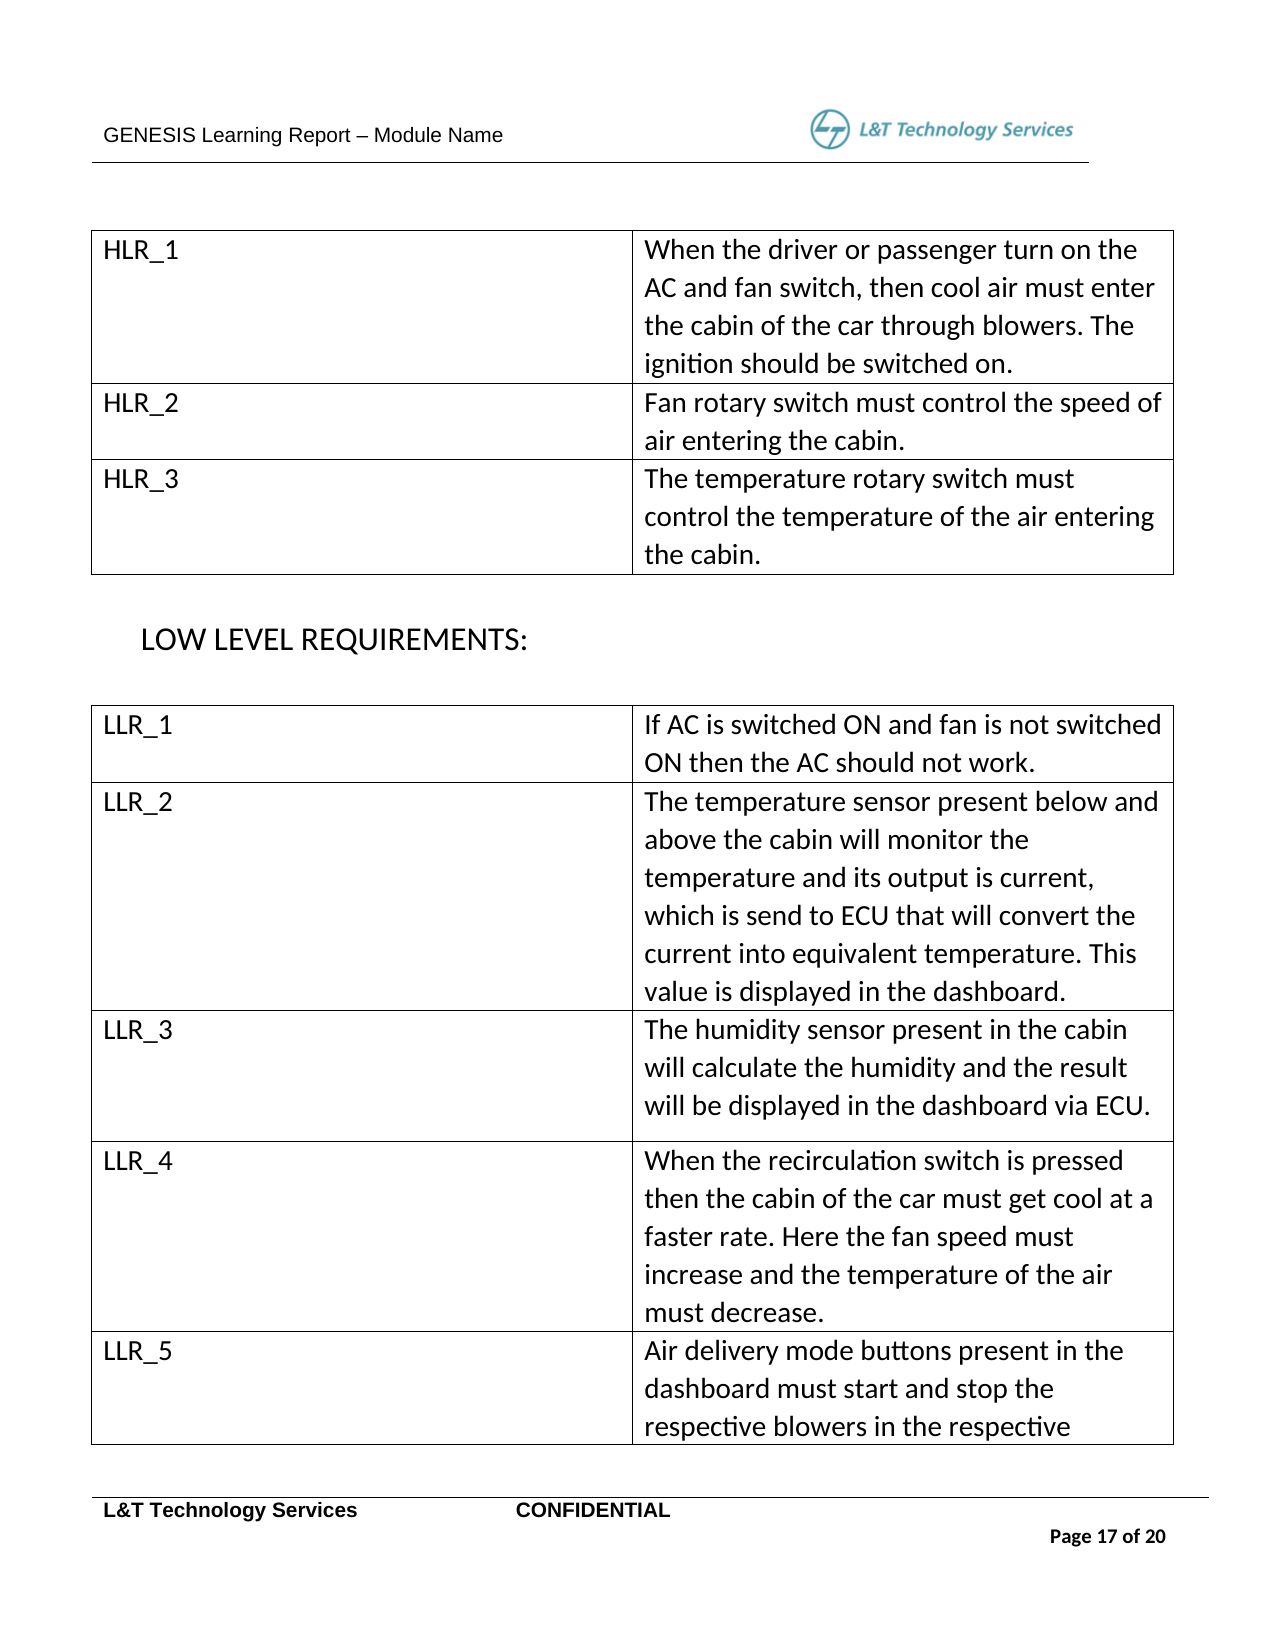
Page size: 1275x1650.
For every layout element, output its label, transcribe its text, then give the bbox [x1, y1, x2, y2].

table_cell LLR_3 [92, 1011, 632, 1141]
table_cell Air delivery mode buttons present in the dashboard must start and stop the respective blowers in the respective directions. [633, 1332, 1173, 1444]
table_header When the driver or passenger turn on the AC and fan switch, then cool air must enter the cabin of the car through blowers. The ignition should be switched on. [633, 231, 1173, 383]
table_cell When the recirculation switch is pressed then the cabin of the car must get cool at a faster rate. Here the fan speed must increase and the temperature of the air must decrease. [633, 1142, 1173, 1331]
table_cell HLR_2 [92, 384, 632, 459]
text LOW LEVEL REQUIREMENTS: [103, 618, 1162, 659]
table_cell The temperature sensor present below and above the cabin will monitor the temperature and its output is current, which is send to ECU that will convert the current into equivalent temperature. This value is displayed in the dashboard. [633, 783, 1173, 1010]
table_cell HLR_3 [92, 460, 632, 574]
table_cell The humidity sensor present in the cabin will calculate the humidity and the result will be displayed in the dashboard via ECU. [633, 1011, 1173, 1141]
table_header HLR_1 [92, 231, 632, 383]
table_cell The temperature rotary switch must control the temperature of the air entering the cabin. [633, 460, 1173, 574]
table_cell LLR_2 [92, 783, 632, 1010]
table_header LLR_1 [92, 706, 632, 782]
table_header If AC is switched ON and fan is not switched ON then the AC should not work. [633, 706, 1173, 782]
table_cell LLR_5 [92, 1332, 632, 1444]
table_cell Fan rotary switch must control the speed of air entering the cabin. [633, 384, 1173, 459]
table_cell LLR_4 [92, 1142, 632, 1331]
